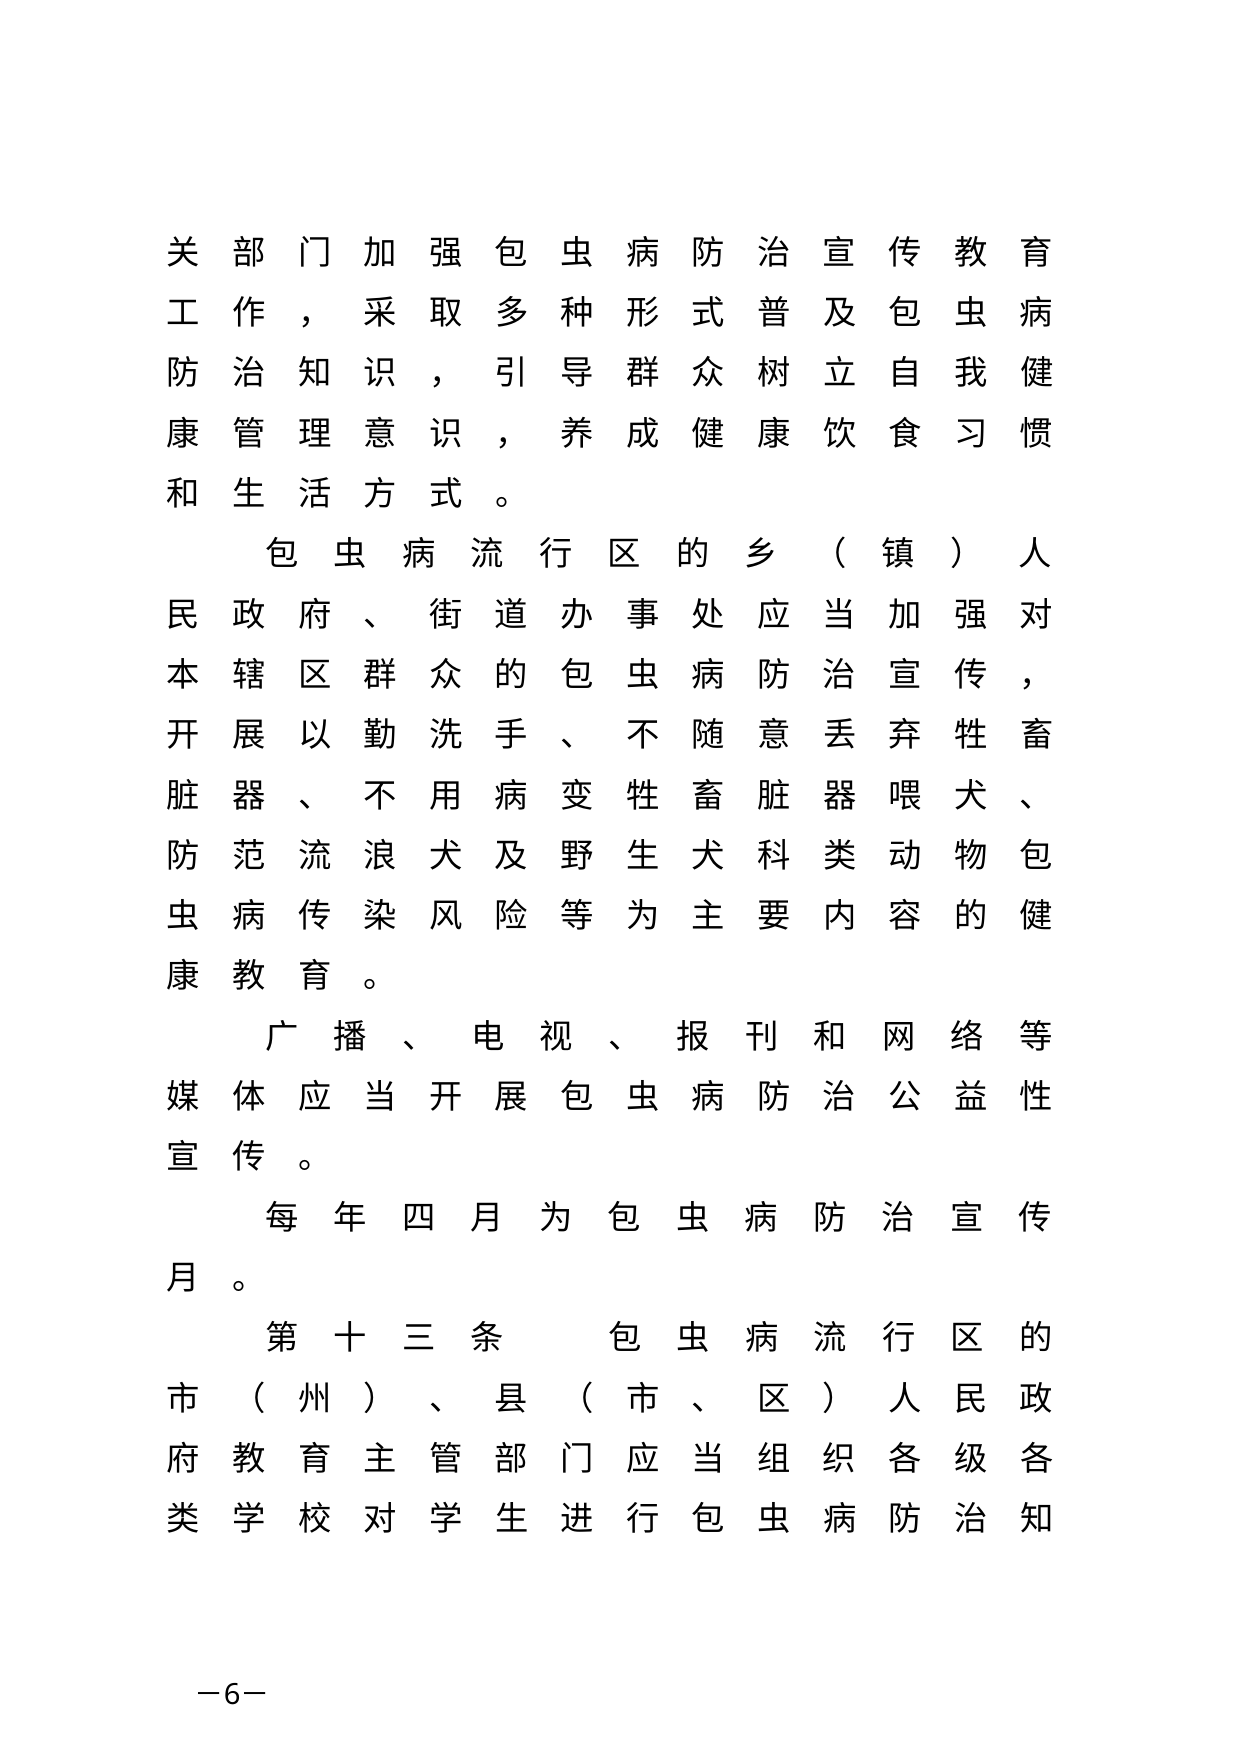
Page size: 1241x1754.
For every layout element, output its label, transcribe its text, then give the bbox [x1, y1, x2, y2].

text 广播、电视、报刊和网络等媒体应当开展包虫病防治公益性宣传。 [167, 1003, 1085, 1184]
text 包虫病流行区的乡（镇）人民政府、街道办事处应当加强对本辖区群众的包虫病防治宣传，开展以勤洗手、不随意丢弃牲畜脏器、不用病变牲畜脏器喂犬、防范流浪犬及野生犬科类动物包虫病传染风险等为主要内容的健康教育。 [167, 521, 1085, 1003]
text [167, 219, 1085, 521]
text 每年四月为包虫病防治宣传月。 [167, 1184, 1085, 1305]
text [167, 1305, 1085, 1546]
